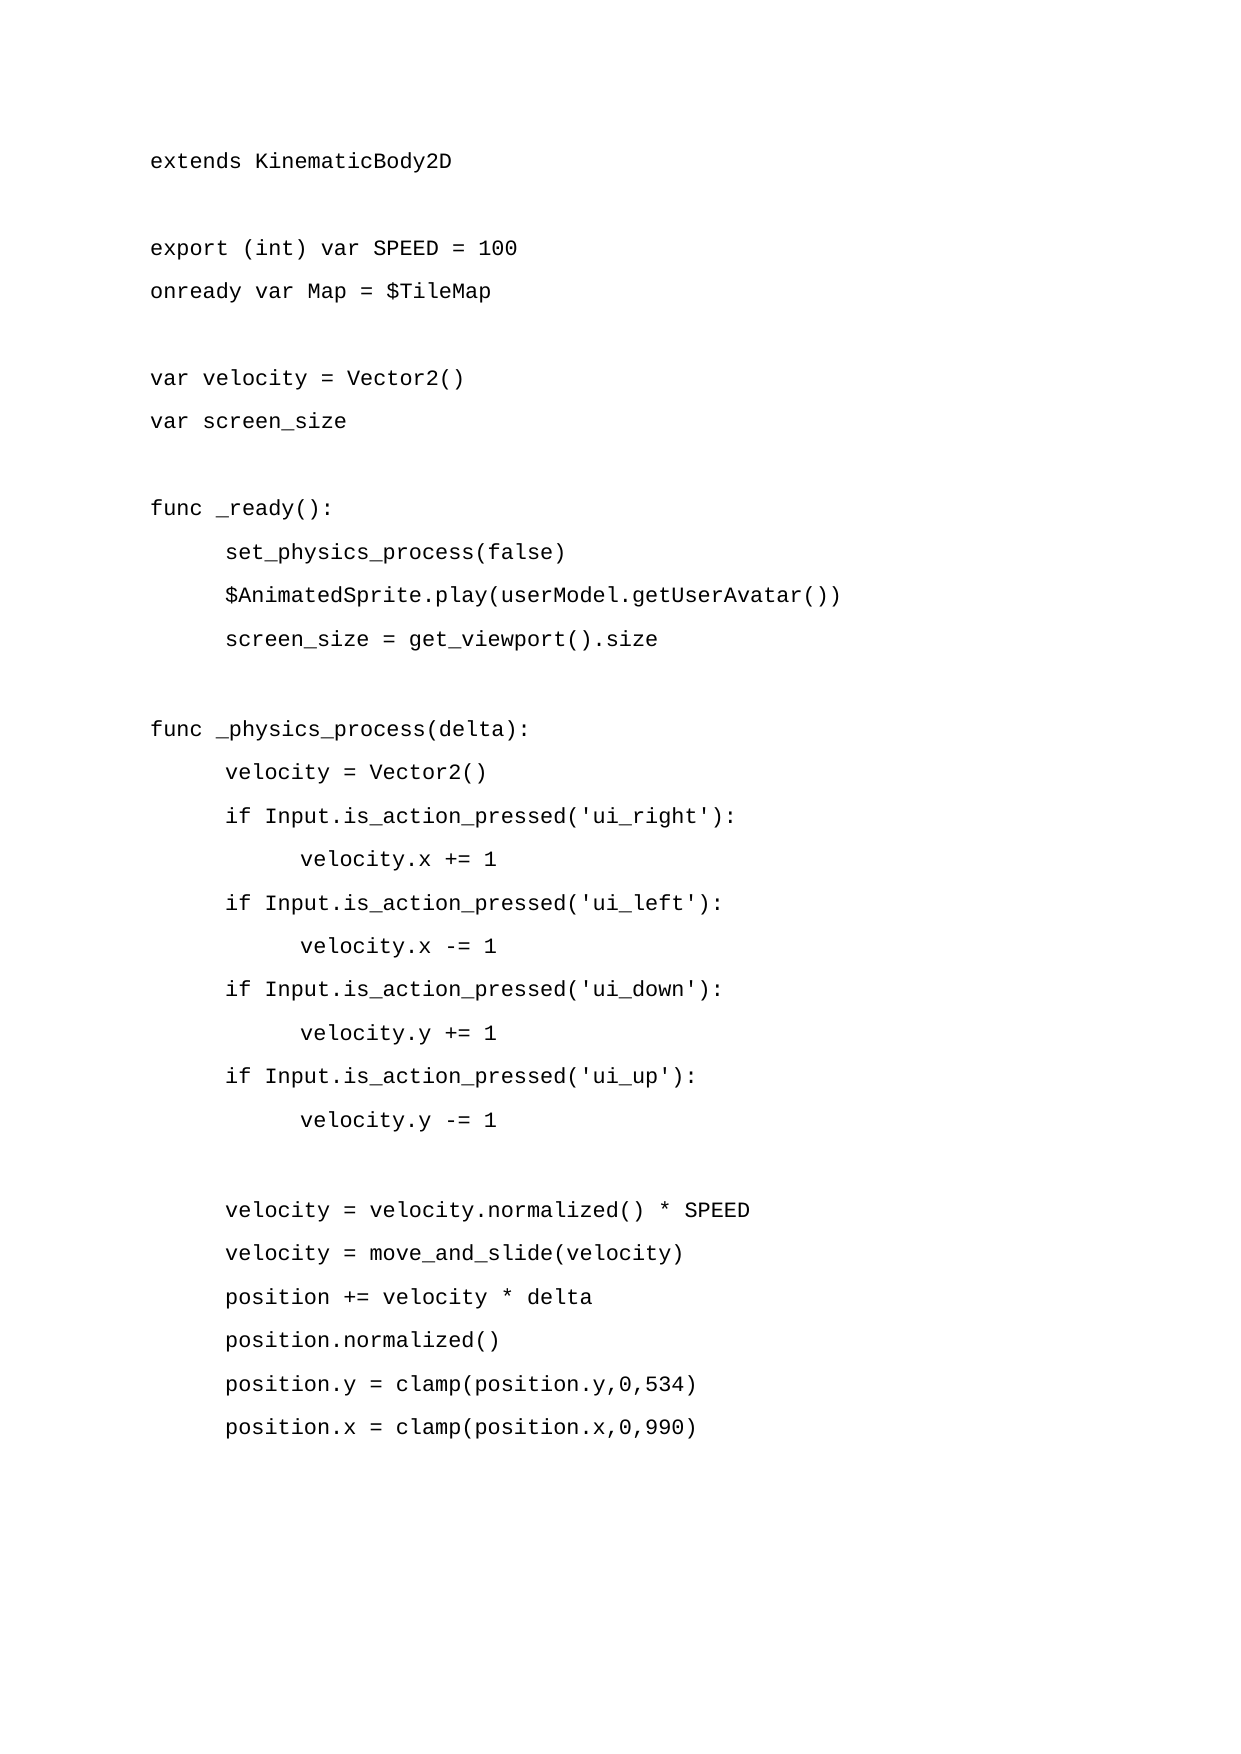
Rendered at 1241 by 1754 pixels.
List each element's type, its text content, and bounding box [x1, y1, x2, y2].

text func _physics_process(delta): [150, 718, 1090, 743]
text func _ready(): [150, 497, 1090, 522]
text if Input.is_action_pressed('ui_down'): [150, 978, 1090, 1003]
text velocity = velocity.normalized() * SPEED [150, 1199, 1090, 1224]
text velocity.y -= 1 [150, 1109, 1090, 1134]
text export (int) var SPEED = 100 [150, 237, 1090, 262]
text position.x = clamp(position.x,0,990) [150, 1416, 1090, 1441]
text extends KinematicBody2D [150, 150, 1090, 175]
text $AnimatedSprite.play(userModel.getUserAvatar()) [150, 584, 1090, 609]
text velocity.x += 1 [150, 848, 1090, 873]
text onready var Map = $TileMap [150, 280, 1090, 305]
text if Input.is_action_pressed('ui_up'): [150, 1065, 1090, 1090]
text screen_size = get_viewport().size [150, 628, 1090, 653]
text position.y = clamp(position.y,0,534) [150, 1373, 1090, 1397]
text velocity.y += 1 [150, 1022, 1090, 1047]
text velocity.x -= 1 [150, 935, 1090, 960]
text if Input.is_action_pressed('ui_right'): [150, 805, 1090, 829]
text var velocity = Vector2() [150, 367, 1090, 392]
text velocity = Vector2() [150, 761, 1090, 786]
text position += velocity * delta [150, 1286, 1090, 1311]
text if Input.is_action_pressed('ui_left'): [150, 892, 1090, 916]
text set_physics_process(false) [150, 541, 1090, 566]
text var screen_size [150, 411, 1090, 435]
text velocity = move_and_slide(velocity) [150, 1242, 1090, 1267]
text position.normalized() [150, 1329, 1090, 1354]
